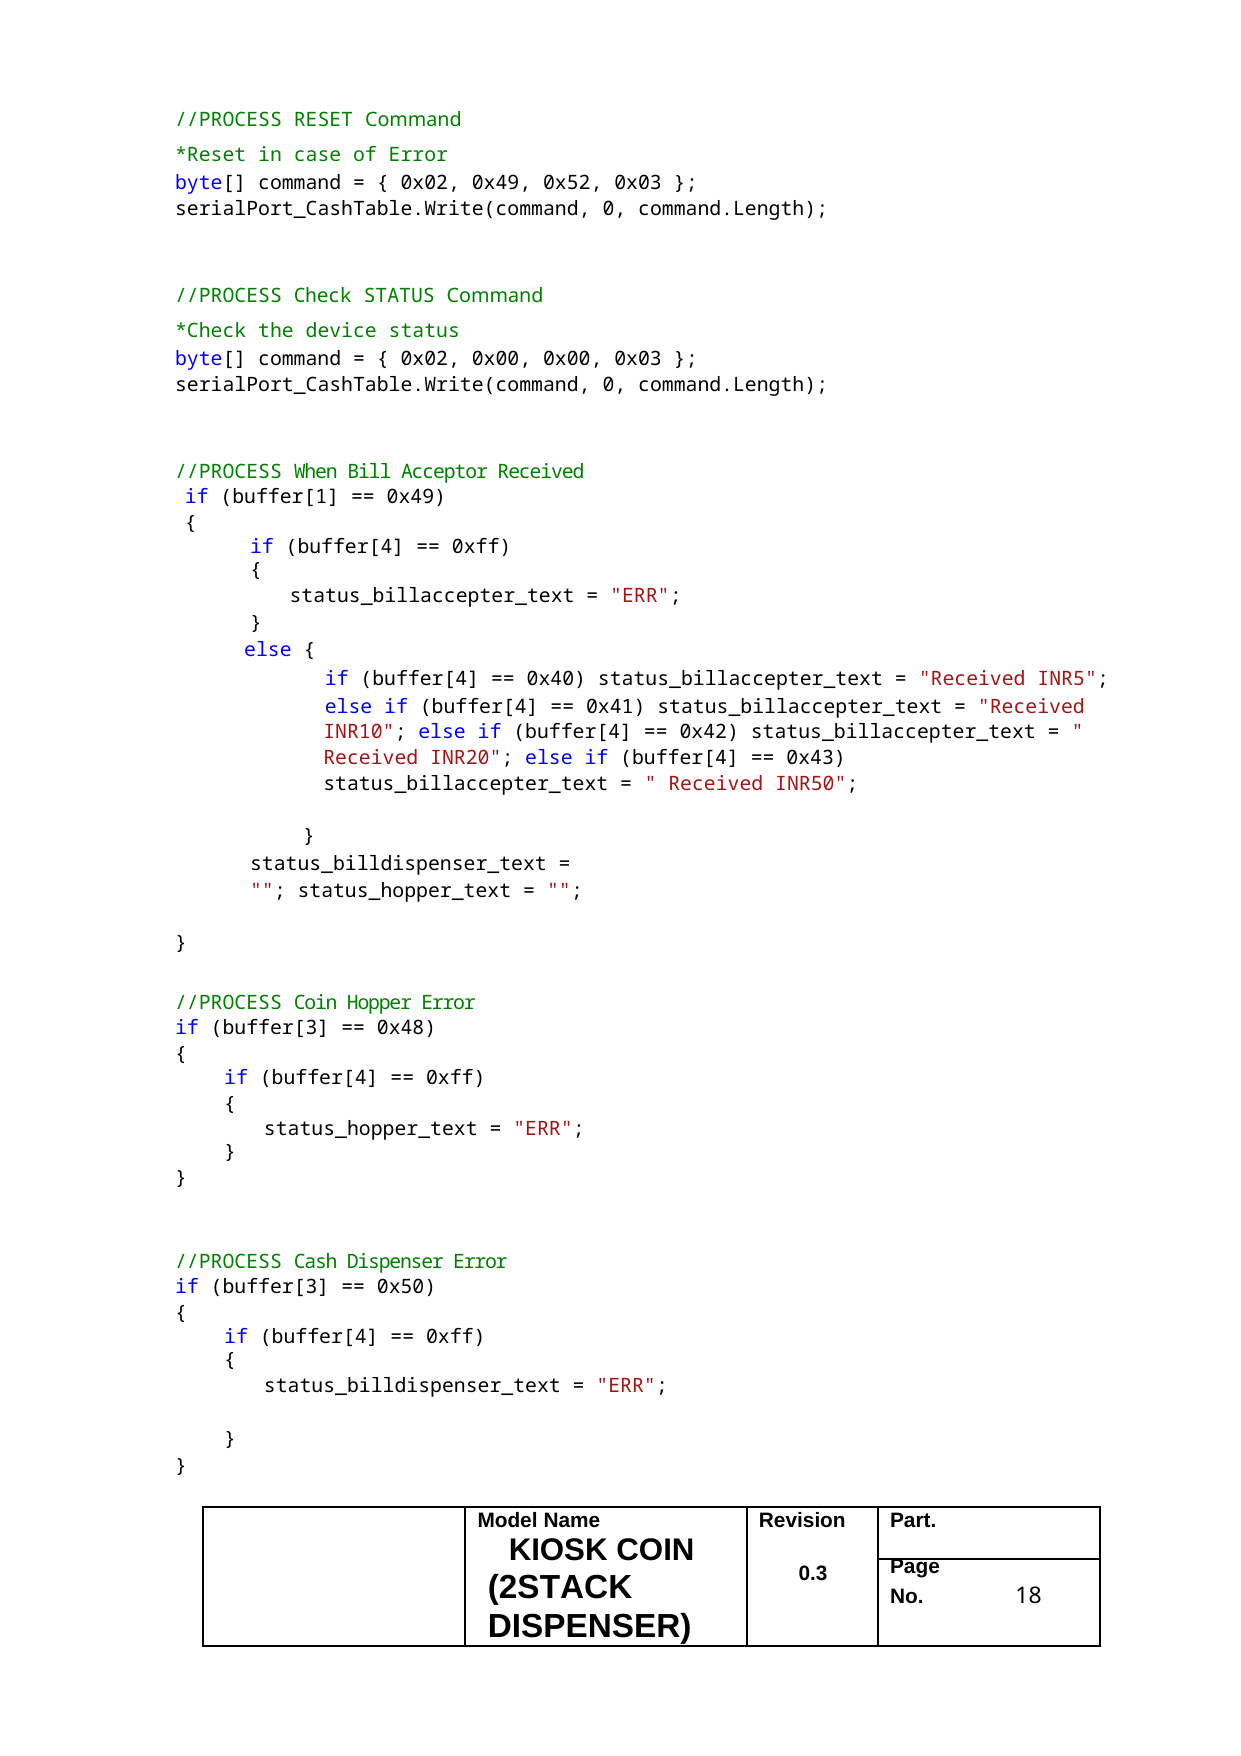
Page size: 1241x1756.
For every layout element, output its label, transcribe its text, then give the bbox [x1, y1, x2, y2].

text else { [162, 636, 315, 663]
text *Reset in case of Error [175, 134, 1159, 169]
text } [224, 1140, 1159, 1163]
text else if (buffer[4] == 0x41) status_billaccepter_text = "Received INR10"; else if (buffer[4] == 0x42) status_billaccepter_text = " Received INR20"; else if (buffer[4] == 0x43) status_billaccepter_text = " Received INR50"; [323, 693, 1108, 796]
text } [175, 928, 1159, 956]
text { [175, 1298, 1159, 1325]
text if (buffer[4] == 0xff) [224, 1066, 1159, 1089]
text { [224, 1089, 1159, 1116]
text { [250, 558, 1159, 581]
text if (buffer[3] == 0x48) [175, 1017, 1159, 1039]
text status_billaccepter_text = "ERR"; [289, 582, 1159, 608]
text //PROCESS RESET Command [175, 99, 1159, 134]
text } [175, 1163, 1159, 1190]
text //PROCESS When Bill Acceptor Received [175, 450, 1159, 485]
text { [184, 508, 1159, 535]
text //PROCESS Check STATUS Command [175, 274, 1159, 309]
text if (buffer[1] == 0x49) [184, 485, 1159, 508]
text if (buffer[4] == 0xff) [224, 1325, 1159, 1348]
text //PROCESS Cash Dispenser Error [175, 1240, 1159, 1275]
text if (buffer[4] == 0x40) status_billaccepter_text = "Received INR5"; [324, 658, 1159, 693]
text status_hopper_text = "ERR"; [264, 1117, 1159, 1140]
text //PROCESS Coin Hopper Error [175, 981, 1159, 1017]
text } [250, 609, 1159, 636]
text } [224, 1424, 1159, 1451]
text if (buffer[4] == 0xff) [250, 535, 1159, 558]
text if (buffer[3] == 0x50) [175, 1275, 1159, 1298]
text status_billdispenser_text = ""; status_hopper_text = ""; [250, 849, 590, 903]
text *Check the device status [175, 309, 1159, 344]
text } [175, 1451, 1159, 1478]
text { [224, 1348, 1159, 1371]
text } [162, 822, 314, 849]
text status_billdispenser_text = "ERR"; [264, 1371, 1159, 1398]
text { [175, 1039, 1159, 1066]
text byte[] command = { 0x02, 0x00, 0x00, 0x03 }; serialPort_CashTable.Write(command, 0, command.Length); [175, 344, 835, 397]
text byte[] command = { 0x02, 0x49, 0x52, 0x03 }; serialPort_CashTable.Write(command, 0, command.Length); [175, 169, 835, 221]
